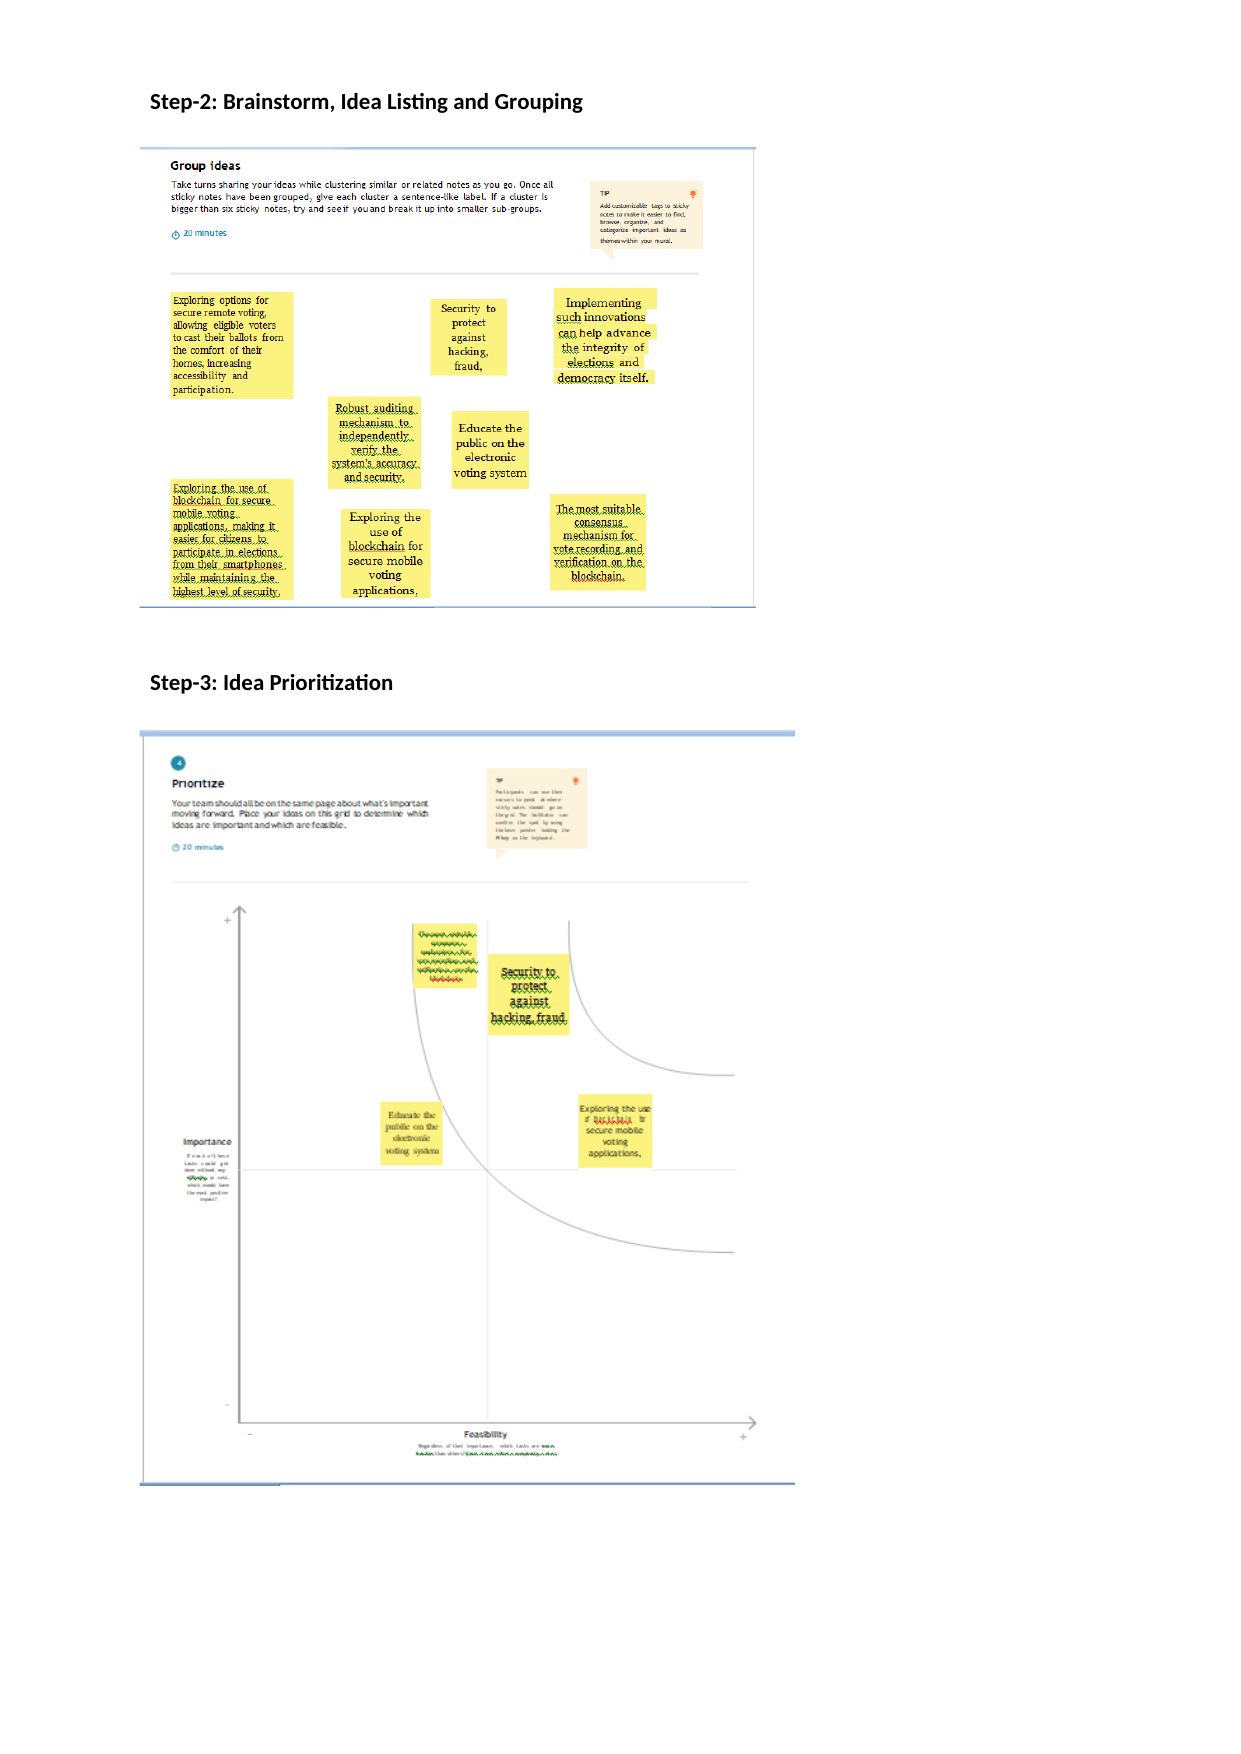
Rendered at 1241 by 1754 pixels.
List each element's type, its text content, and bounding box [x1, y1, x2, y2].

picture [139, 730, 796, 1486]
text Step-3: Idea Prioritization [150, 668, 1103, 697]
picture [139, 147, 757, 608]
text Step-2: Brainstorm, Idea Listing and Grouping [150, 87, 1103, 115]
